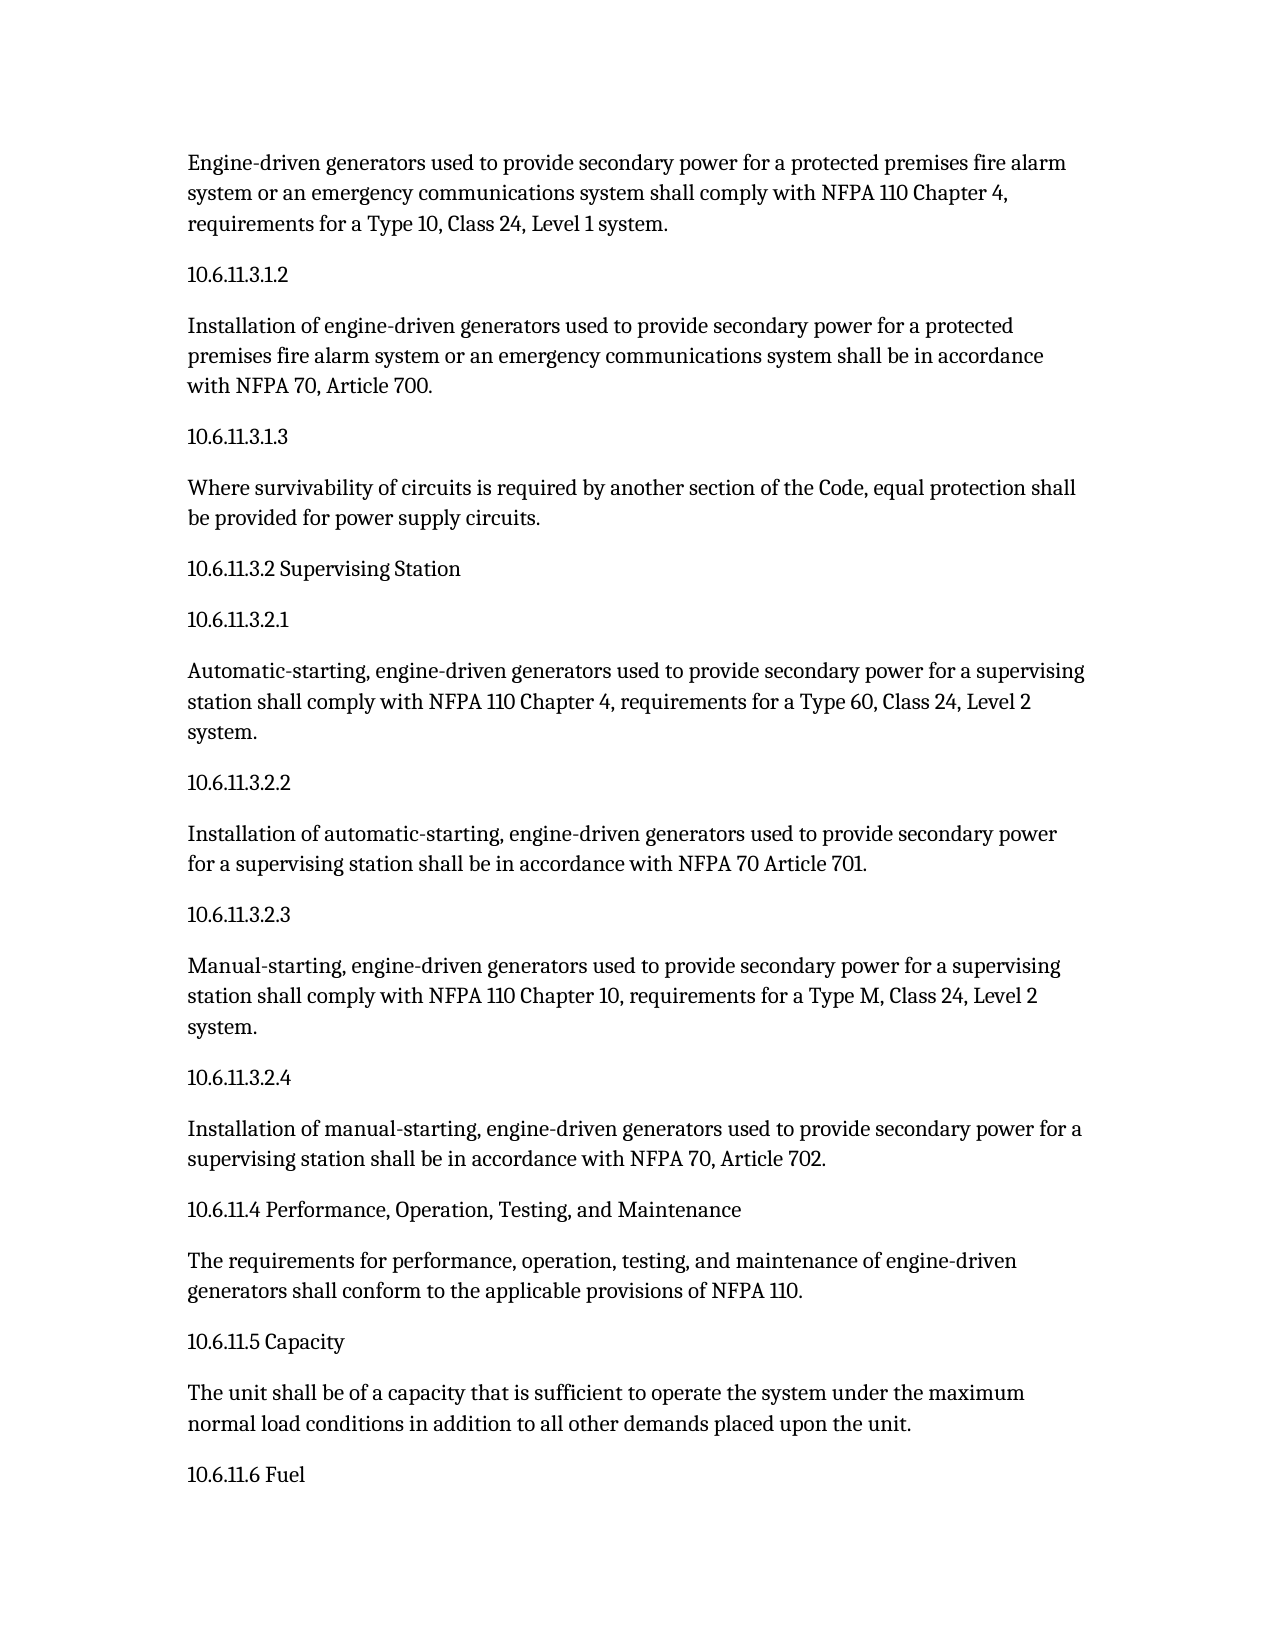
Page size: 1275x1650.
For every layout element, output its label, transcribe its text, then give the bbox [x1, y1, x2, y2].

text 10.6.11.5 Capacity [187, 1329, 1087, 1356]
text 10.6.11.3.2.3 [187, 902, 1087, 928]
text 10.6.11.3.2.1 [187, 607, 1087, 634]
text Automatic-starting, engine-driven generators used to provide secondary power for a supervising station shall comply with NFPA 110 Chapter 4, requirements for a Type 60, Class 24, Level 2 system. [187, 658, 1087, 745]
text Engine-driven generators used to provide secondary power for a protected premises fire alarm system or an emergency communications system shall comply with NFPA 110 Chapter 4, requirements for a Type 10, Class 24, Level 1 system. [187, 150, 1087, 237]
text 10.6.11.4 Performance, Operation, Testing, and Maintenance [187, 1197, 1087, 1223]
text The requirements for performance, operation, testing, and maintenance of engine-driven generators shall conform to the applicable provisions of NFPA 110. [187, 1248, 1087, 1304]
text The unit shall be of a capacity that is sufficient to operate the system under the maximum normal load conditions in addition to all other demands placed upon the unit. [187, 1380, 1087, 1437]
text 10.6.11.3.2 Supervising Station [187, 556, 1087, 583]
text Installation of engine-driven generators used to provide secondary power for a protected premises fire alarm system or an emergency communications system shall be in accordance with NFPA 70, Article 700. [187, 312, 1087, 399]
text 10.6.11.3.1.2 [187, 261, 1087, 288]
text Manual-starting, engine-driven generators used to provide secondary power for a supervising station shall comply with NFPA 110 Chapter 10, requirements for a Type M, Class 24, Level 2 system. [187, 953, 1087, 1040]
text 10.6.11.6 Fuel [187, 1461, 1087, 1488]
text Installation of manual-starting, engine-driven generators used to provide secondary power for a supervising station shall be in accordance with NFPA 70, Article 702. [187, 1116, 1087, 1172]
text 10.6.11.3.2.4 [187, 1064, 1087, 1091]
text Where survivability of circuits is required by another section of the Code, equal protection shall be provided for power supply circuits. [187, 475, 1087, 532]
text 10.6.11.3.2.2 [187, 770, 1087, 796]
text 10.6.11.3.1.3 [187, 424, 1087, 450]
text Installation of automatic-starting, engine-driven generators used to provide secondary power for a supervising station shall be in accordance with NFPA 70 Article 701. [187, 821, 1087, 877]
